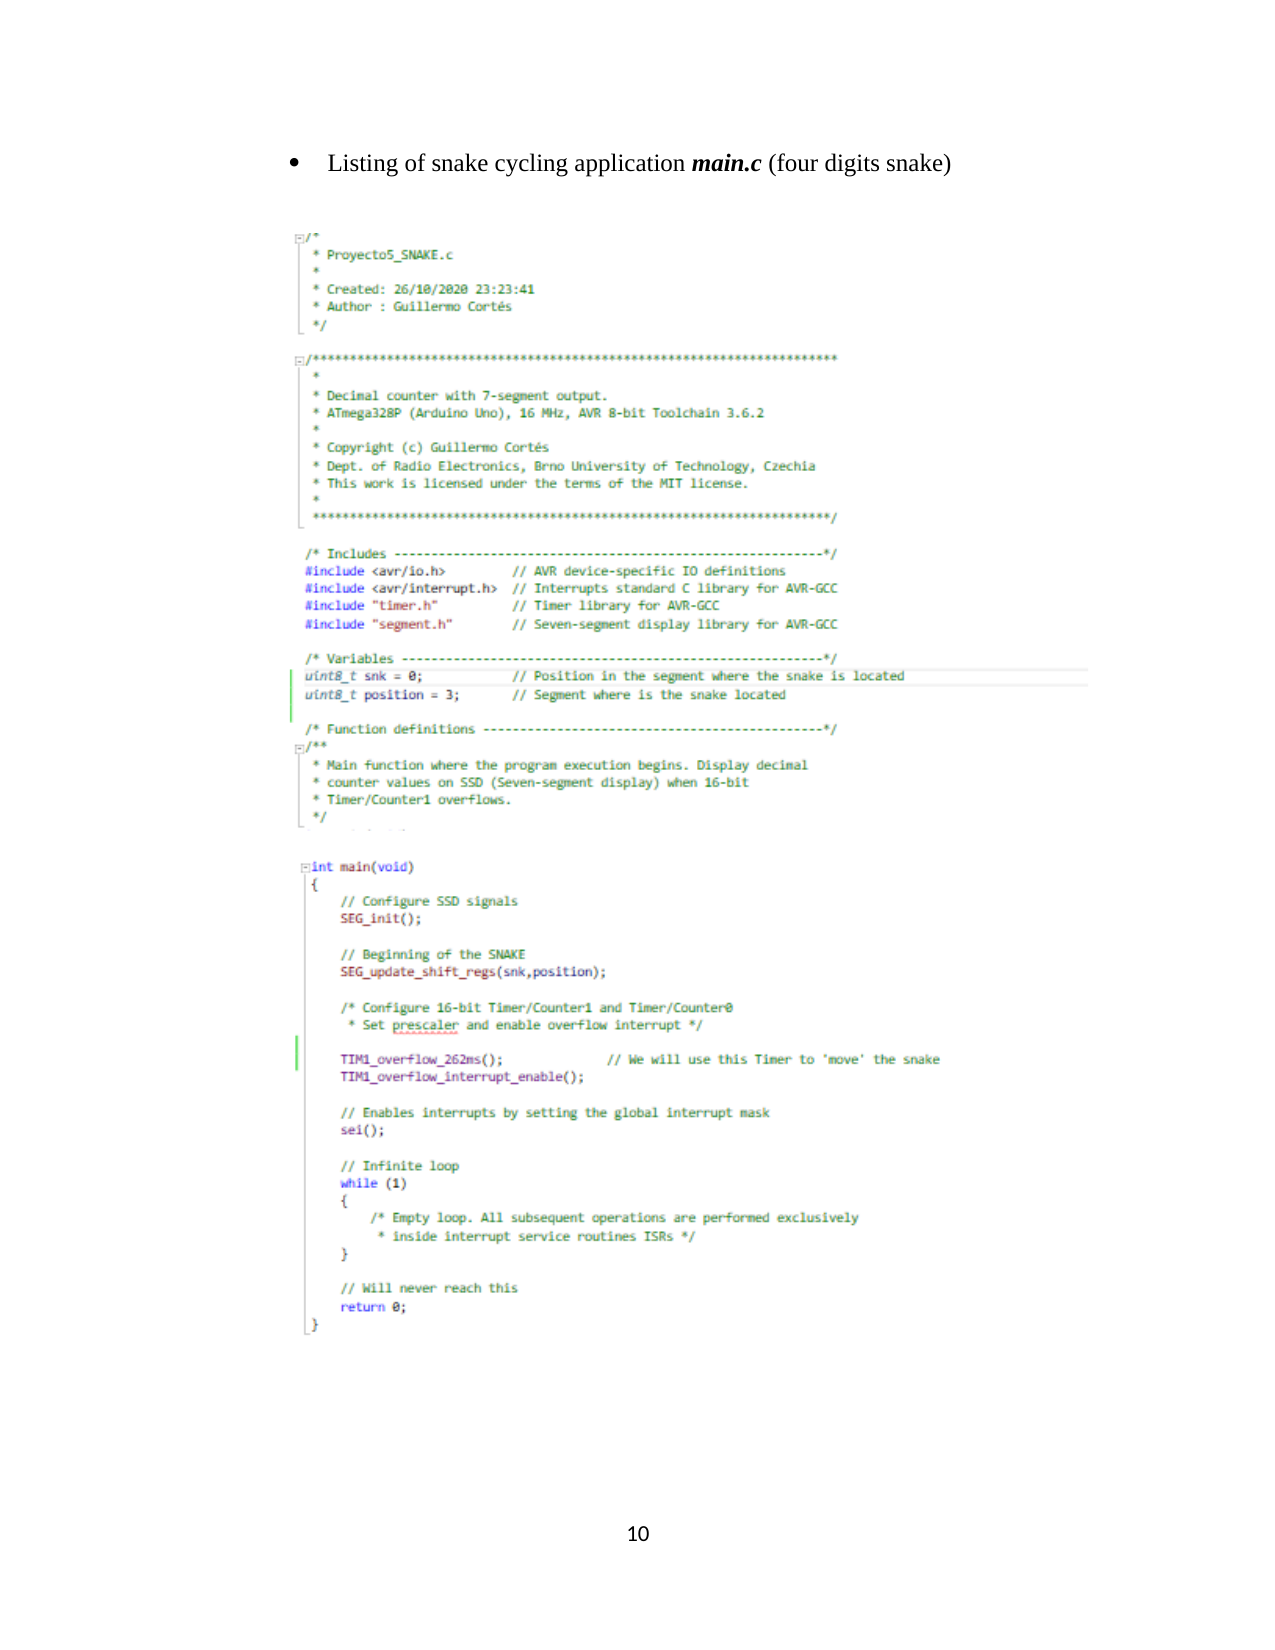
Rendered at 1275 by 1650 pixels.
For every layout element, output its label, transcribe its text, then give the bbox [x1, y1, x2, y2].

picture [289, 233, 1089, 831]
list Listing of snake cycling application main.c (four digits snake) [290, 148, 1098, 176]
picture [295, 859, 1004, 1343]
